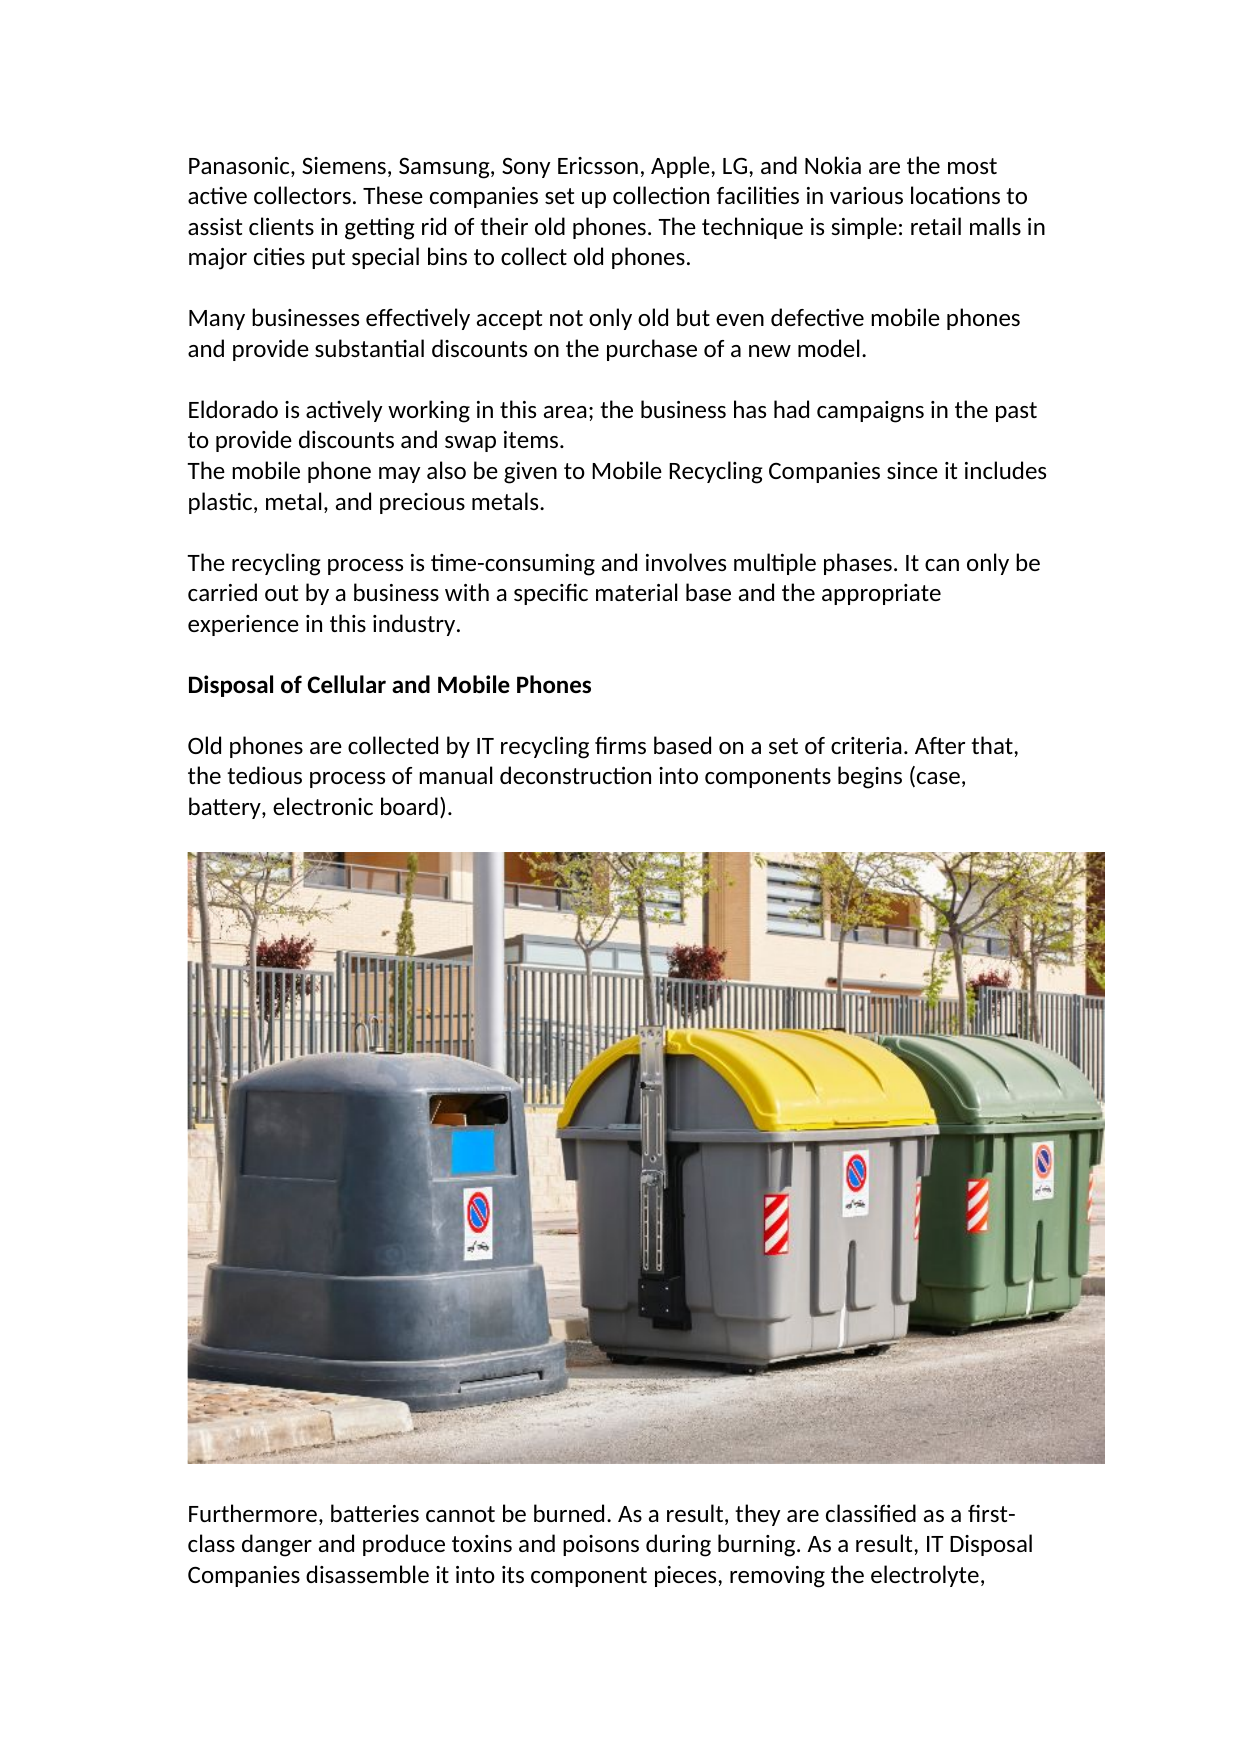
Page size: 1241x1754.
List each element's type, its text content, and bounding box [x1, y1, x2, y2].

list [187, 1498, 1053, 1589]
list Panasonic, Siemens, Samsung, Sony Ericsson, Apple, LG, and Nokia are the most active collectors. These companies set up collection facilities in various locations to assist clients in getting rid of their old phones. The technique is simple: retail malls in major cities put special bins to collect old phones. [187, 150, 1053, 272]
list Old phones are collected by IT recycling firms based on a set of criteria. After that, the tedious process of manual deconstruction into components begins (case, battery, electronic board). [187, 730, 1053, 821]
list Many businesses effectively accept not only old but even defective mobile phones and provide substantial discounts on the purchase of a new model. [187, 303, 1053, 364]
picture [187, 852, 1105, 1464]
list The recycling process is time-consuming and involves multiple phases. It can only be carried out by a business with a specific material base and the appropriate experience in this industry. [187, 547, 1053, 638]
list Disposal of Cellular and Mobile Phones [187, 669, 1053, 699]
list Eldorado is actively working in this area; the business has had campaigns in the past to provide discounts and swap items. [187, 394, 1053, 455]
list The mobile phone may also be given to Mobile Recycling Companies since it includes plastic, metal, and precious metals. [187, 455, 1053, 516]
